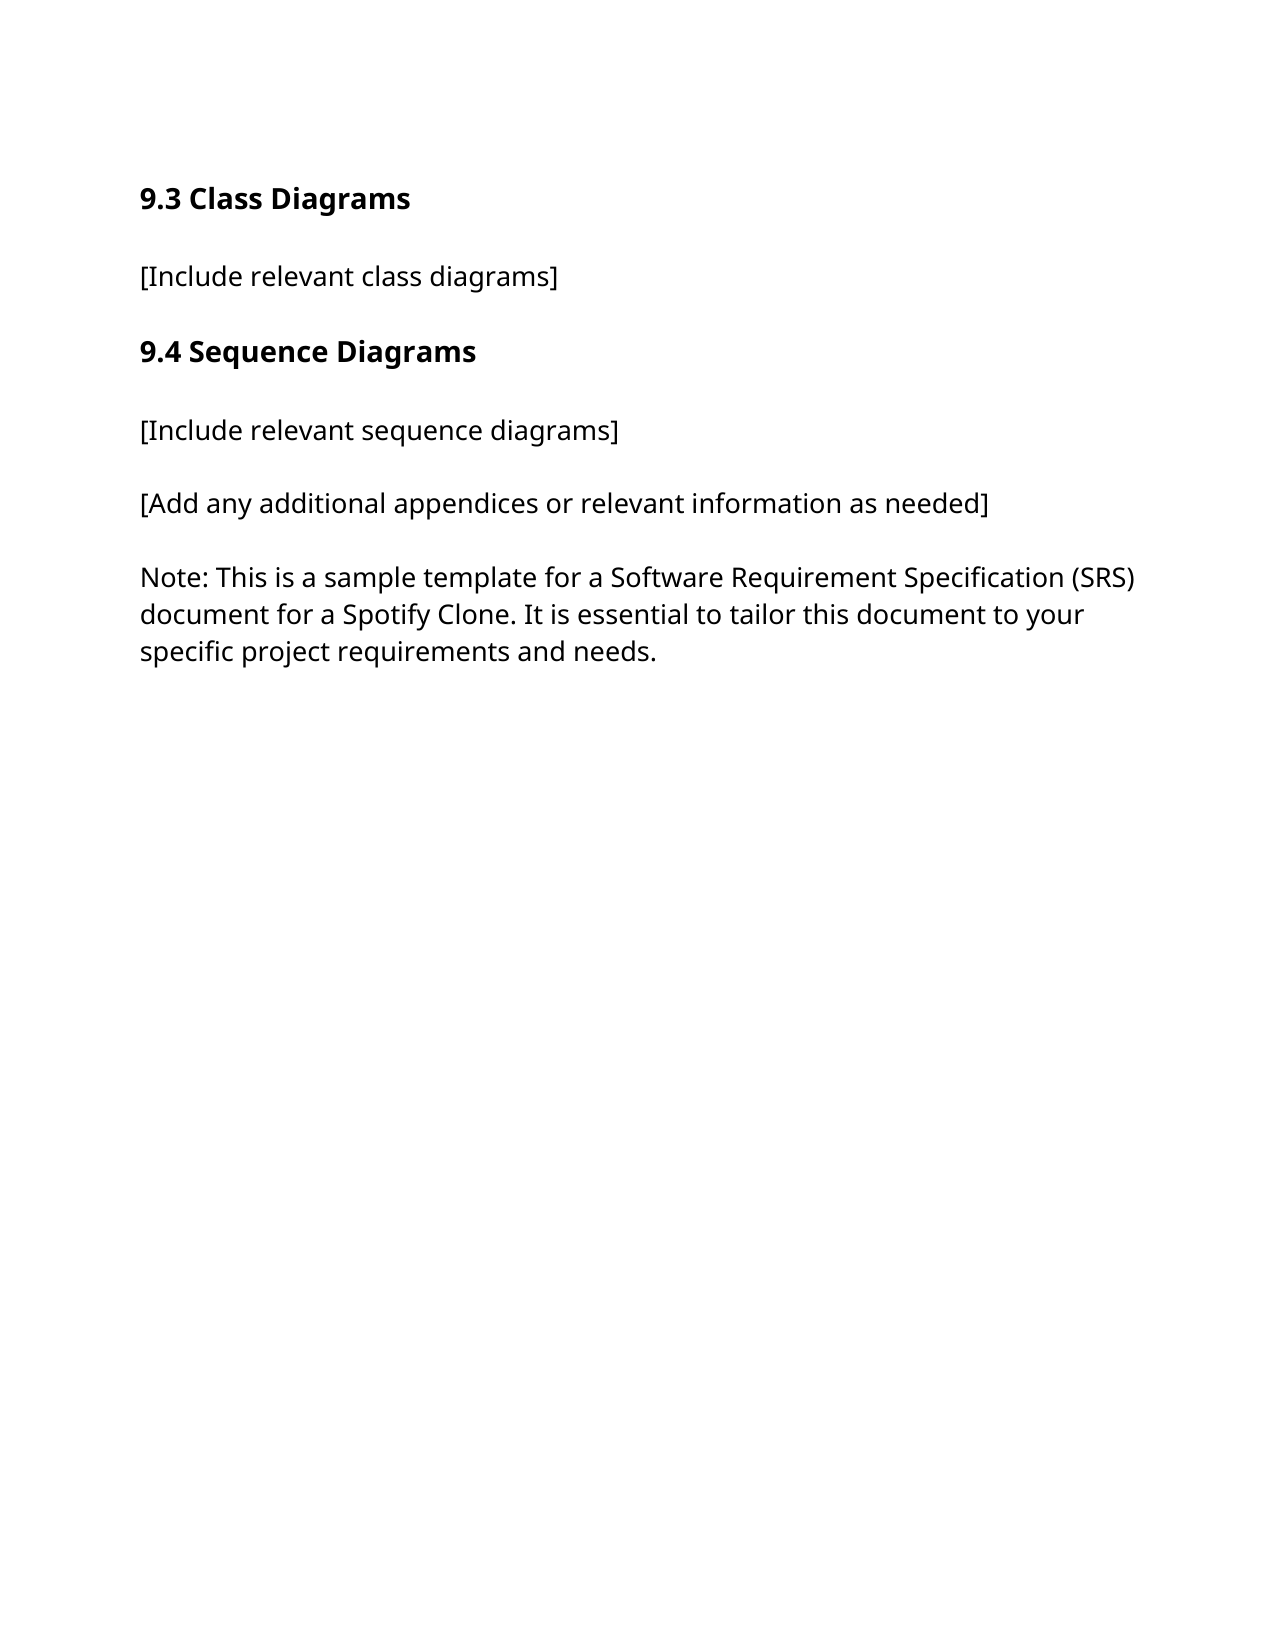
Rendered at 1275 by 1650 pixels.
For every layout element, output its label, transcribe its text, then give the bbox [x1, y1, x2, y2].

text 9.3 Class Diagrams [139, 178, 1137, 218]
text 9.4 Sequence Diagrams [139, 332, 1137, 371]
text Note: This is a sample template for a Software Requirement Specification (SRS) document for a Spotify Clone. It is essential to tailor this document to your specific project requirements and needs. [139, 558, 1137, 669]
text [Include relevant class diagrams] [139, 258, 1137, 295]
text [Include relevant sequence diagrams] [139, 411, 1137, 448]
text [Add any additional appendices or relevant information as needed] [139, 485, 1137, 522]
